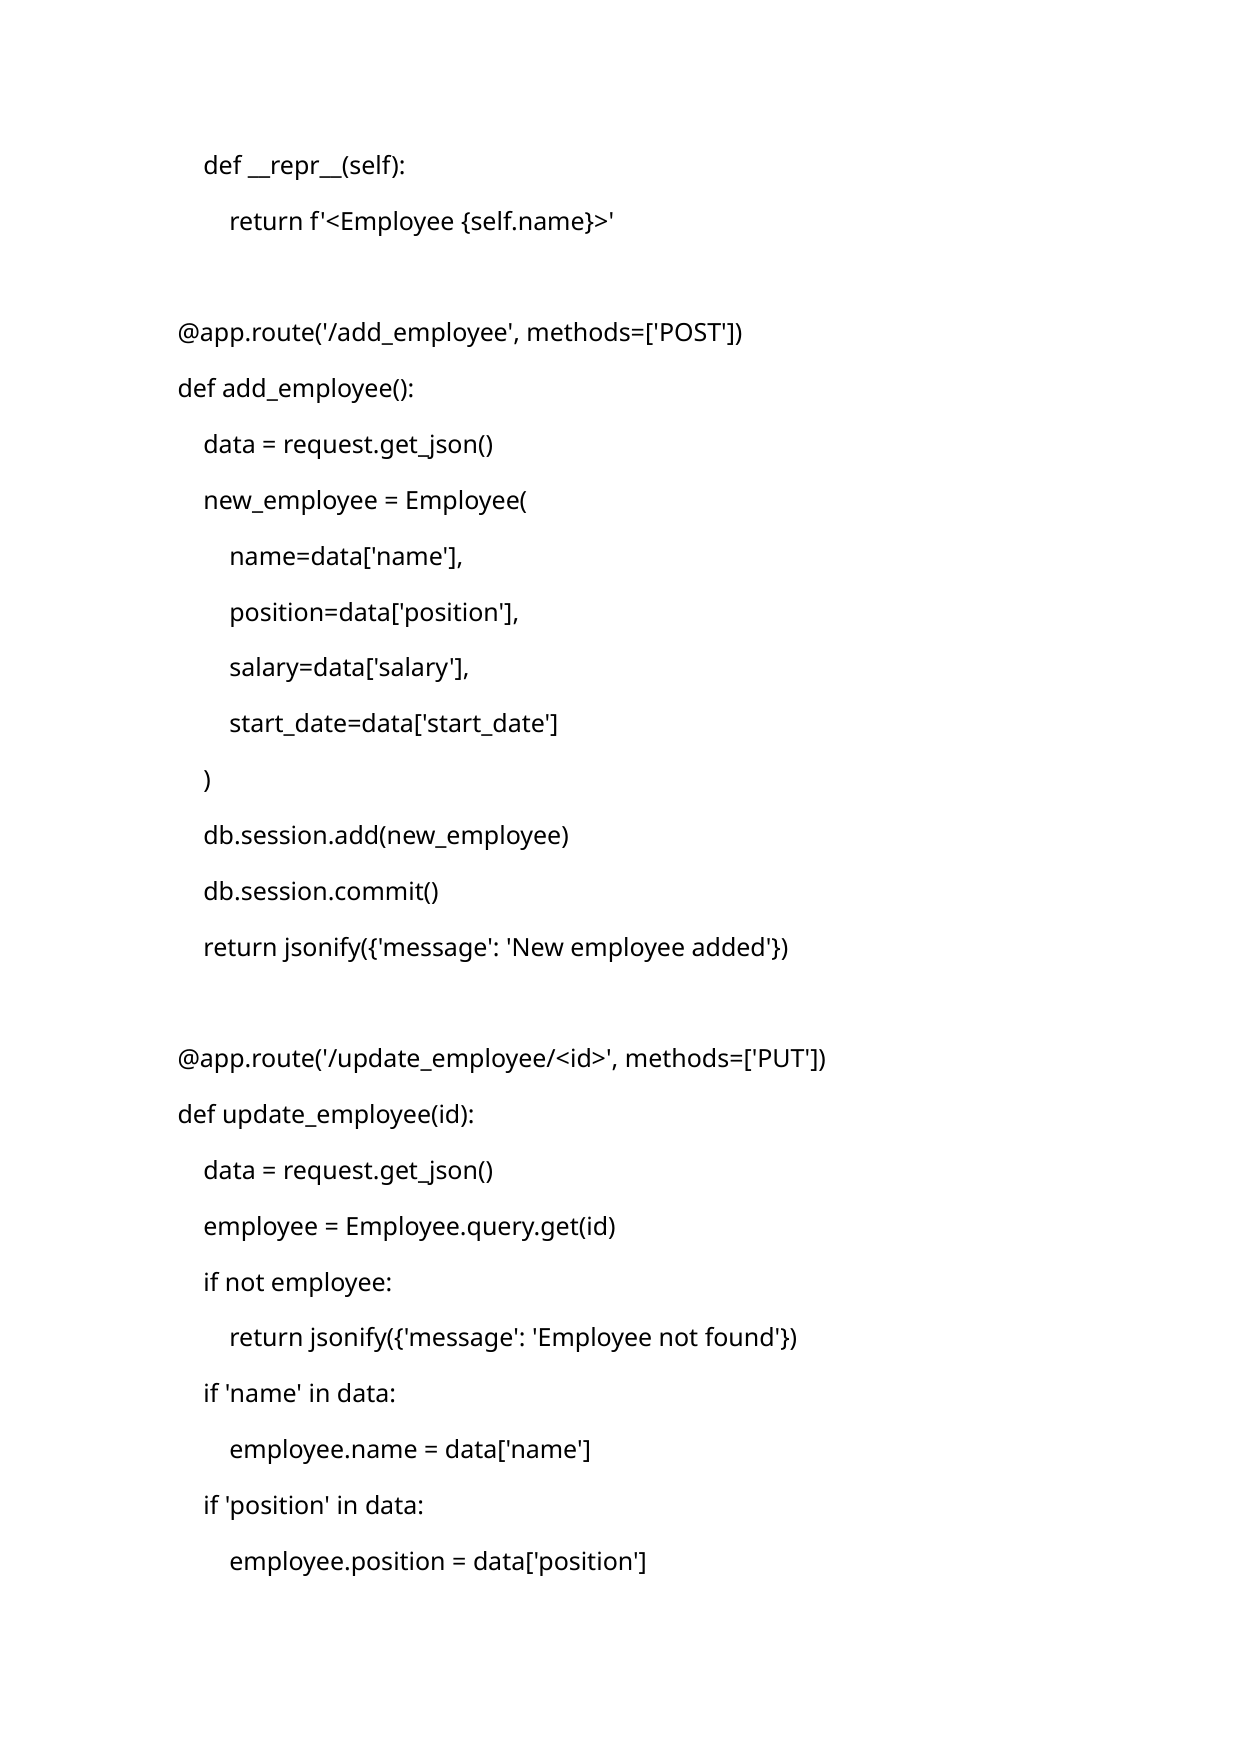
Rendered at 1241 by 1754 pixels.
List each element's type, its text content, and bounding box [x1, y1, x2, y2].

text data = request.get_json() [177, 1153, 1063, 1187]
text def add_employee(): [177, 371, 1063, 405]
text if not employee: [177, 1264, 1063, 1298]
text data = request.get_json() [177, 427, 1063, 461]
text def __repr__(self): [177, 148, 1063, 182]
text employee.name = data['name'] [177, 1432, 1063, 1466]
text name=data['name'], [177, 538, 1063, 572]
text employee = Employee.query.get(id) [177, 1208, 1063, 1242]
text salary=data['salary'], [177, 650, 1063, 684]
text start_date=data['start_date'] [177, 706, 1063, 740]
text db.session.add(new_employee) [177, 818, 1063, 852]
text if 'name' in data: [177, 1376, 1063, 1410]
text if 'position' in data: [177, 1488, 1063, 1522]
text @app.route('/add_employee', methods=['POST']) [177, 315, 1063, 349]
text return jsonify({'message': 'Employee not found'}) [177, 1320, 1063, 1354]
text db.session.commit() [177, 873, 1063, 907]
text def update_employee(id): [177, 1097, 1063, 1131]
text employee.position = data['position'] [177, 1543, 1063, 1577]
text return jsonify({'message': 'New employee added'}) [177, 929, 1063, 963]
text new_employee = Employee( [177, 483, 1063, 517]
text @app.route('/update_employee/<id>', methods=['PUT']) [177, 1041, 1063, 1075]
text position=data['position'], [177, 594, 1063, 628]
text return f'<Employee {self.name}>' [177, 203, 1063, 237]
text ) [177, 762, 1063, 796]
